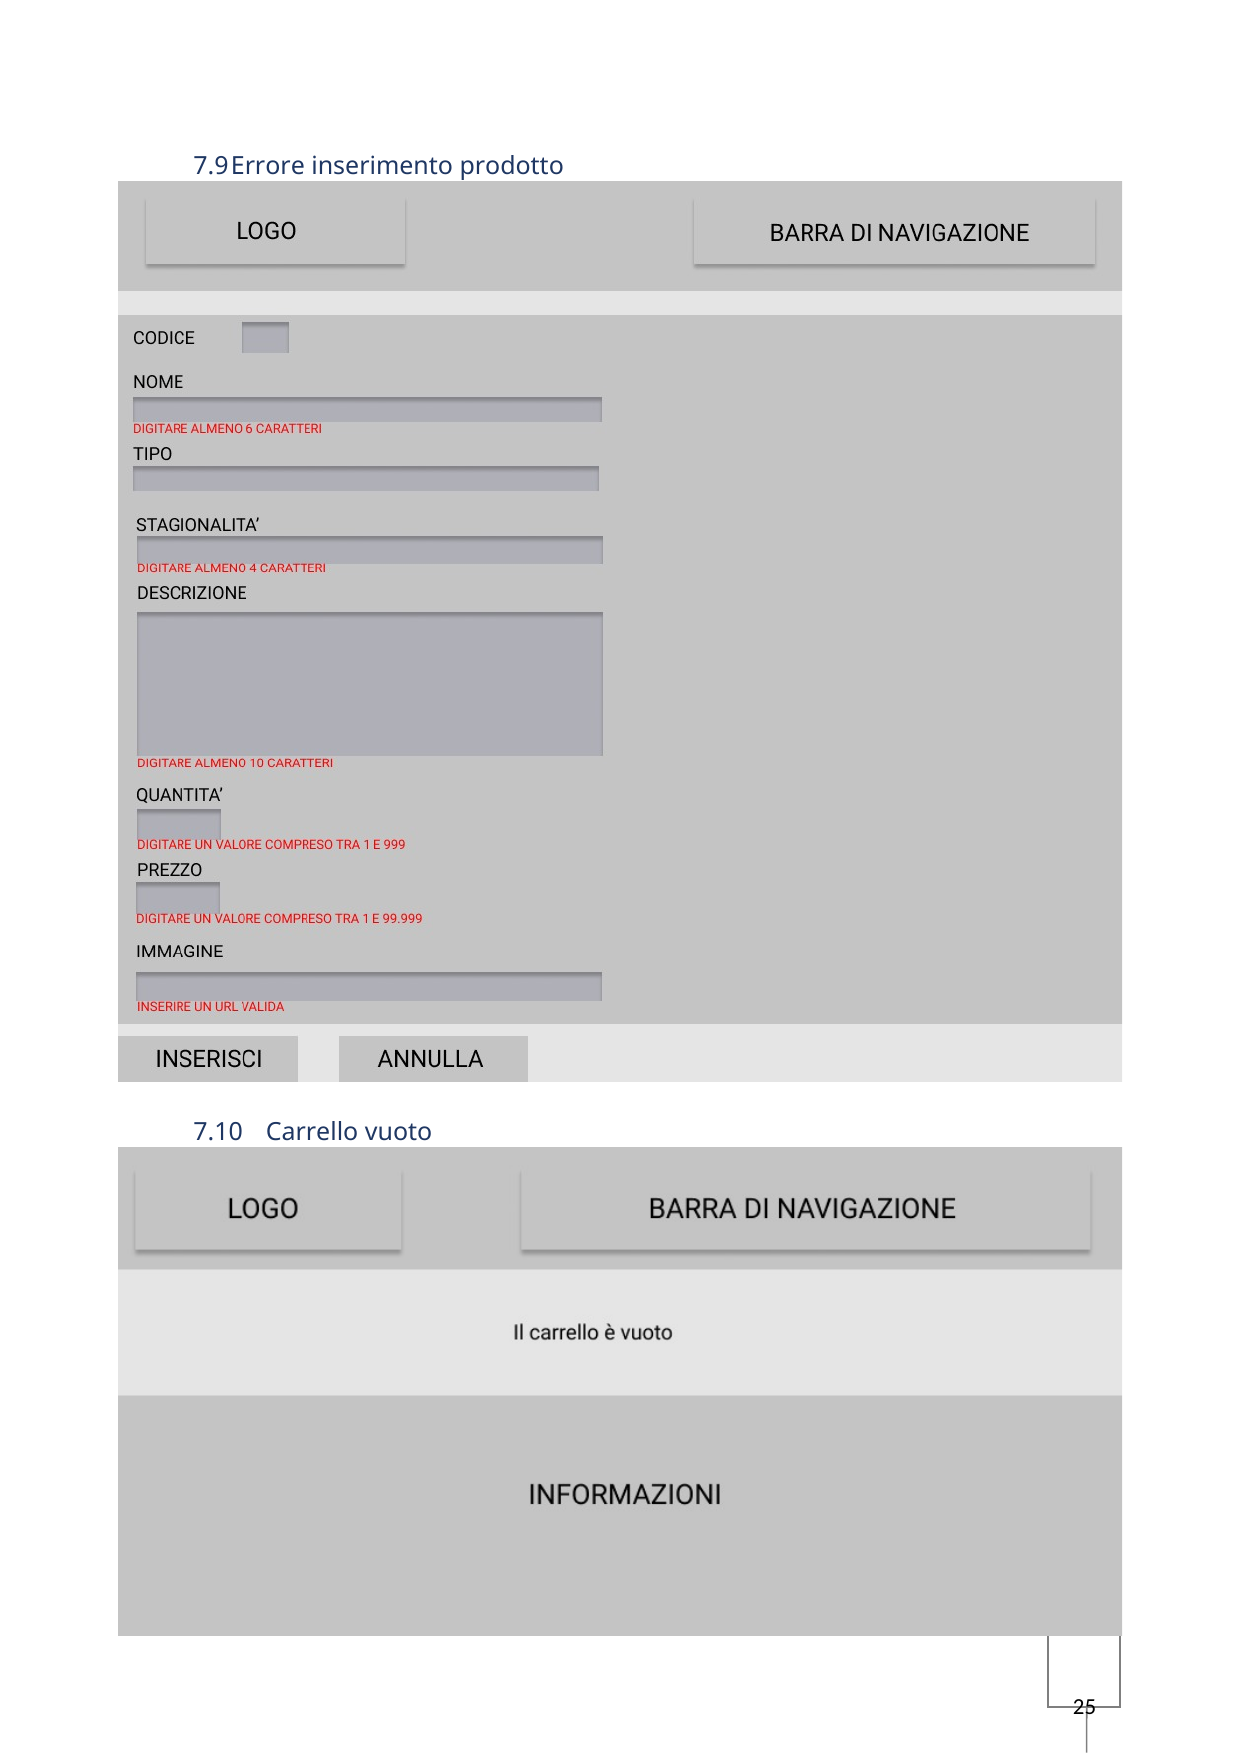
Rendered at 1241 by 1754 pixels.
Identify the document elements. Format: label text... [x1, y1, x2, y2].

picture [118, 181, 1123, 1082]
subtitle Carrello vuoto [193, 1113, 1122, 1147]
picture [118, 1147, 1123, 1636]
subtitle Errore inserimento prodotto [193, 148, 1122, 181]
